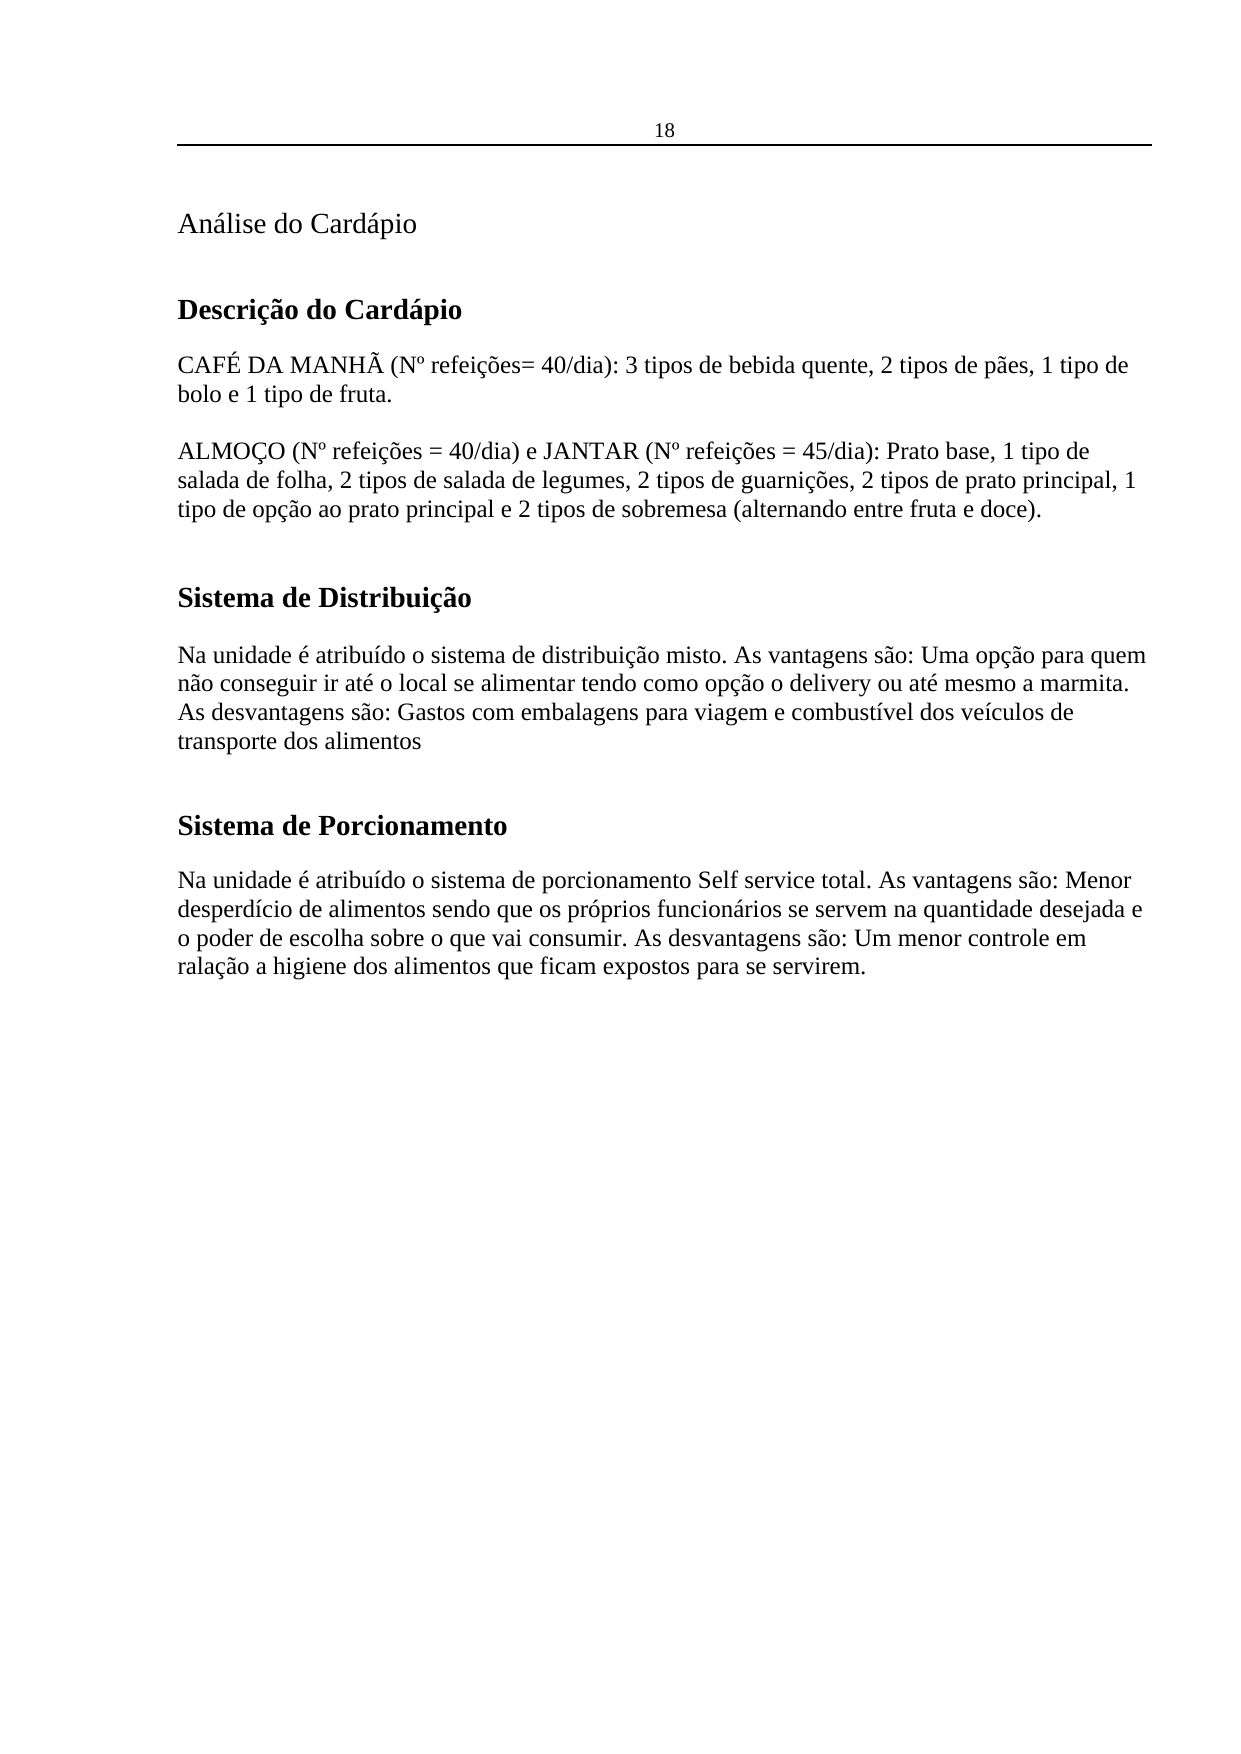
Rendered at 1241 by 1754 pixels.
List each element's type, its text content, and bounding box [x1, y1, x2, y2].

subtitle Análise do Cardápio [177, 206, 1152, 239]
subtitle Sistema de Porcionamento [177, 808, 1152, 841]
text ALMOÇO (Nº refeições = 40/dia) e JANTAR (Nº refeições = 45/dia): Prato base, 1 tipo de salada de folha, 2 tipos de salada de legumes, 2 tipos de guarnições, 2 tipos de prato principal, 1 tipo de opção ao prato principal e 2 tipos de sobremesa (alternando entre fruta e doce). [177, 436, 1152, 522]
text Na unidade é atribuído o sistema de distribuição misto. As vantagens são: Uma opção para quem não conseguir ir até o local se alimentar tendo como opção o delivery ou até mesmo a marmita. As desvantagens são: Gastos com embalagens para viagem e combustível dos veículos de transporte dos alimentos [177, 640, 1152, 755]
text CAFÉ DA MANHÃ (Nº refeições= 40/dia): 3 tipos de bebida quente, 2 tipos de pães, 1 tipo de bolo e 1 tipo de fruta. [177, 350, 1152, 407]
subtitle Sistema de Distribuição [177, 580, 1152, 613]
text Na unidade é atribuído o sistema de porcionamento Self service total. As vantagens são: Menor desperdício de alimentos sendo que os próprios funcionários se servem na quantidade desejada e o poder de escolha sobre o que vai consumir. As desvantagens são: Um menor controle em ralação a higiene dos alimentos que ficam expostos para se servirem. [177, 865, 1152, 980]
subtitle Descrição do Cardápio [177, 292, 1152, 326]
